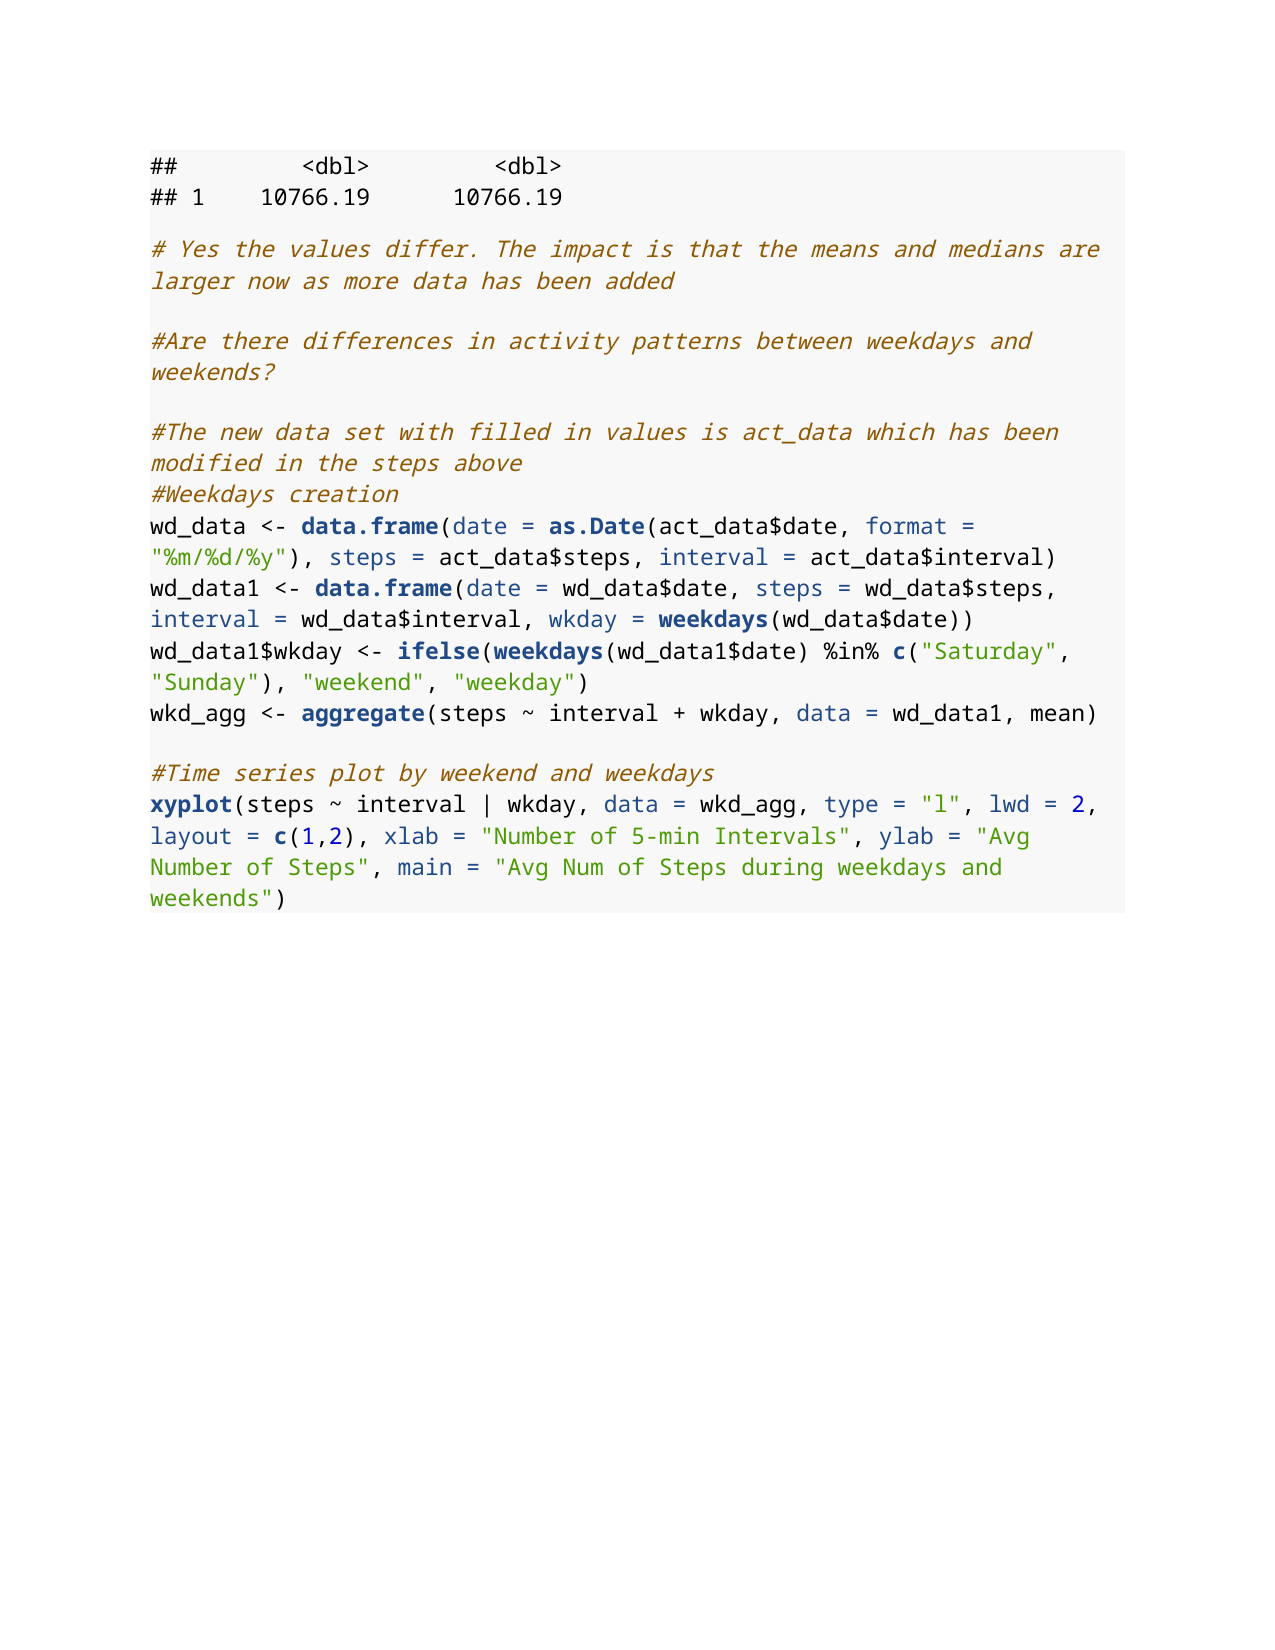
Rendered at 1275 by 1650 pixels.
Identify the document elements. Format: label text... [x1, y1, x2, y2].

text # Yes the values differ. The impact is that the means and medians are larger now as more data has been added #Are there differences in activity patterns between weekdays and weekends? #The new data set with filled in values is act_data which has been modified in the steps above #Weekdays creation wd_data <- data.frame(date = as.Date(act_data$date, format = "%m/%d/%y"), steps = act_data$steps, interval = act_data$interval) wd_data1 <- data.frame(date = wd_data$date, steps = wd_data$steps, interval = wd_data$interval, wkday = weekdays(wd_data$date)) wd_data1$wkday <- ifelse(weekdays(wd_data1$date) %in% c("Saturday", "Sunday"), "weekend", "weekday") wkd_agg <- aggregate(steps ~ interval + wkday, data = wd_data1, mean) #Time series plot by weekend and weekdays xyplot(steps ~ interval | wkday, data = wkd_agg, type = "l", lwd = 2, layout = c(1,2), xlab = "Number of 5-min Intervals", ylab = "Avg Number of Steps", main = "Avg Num of Steps during weekdays and weekends") [150, 233, 1125, 913]
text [150, 150, 1125, 212]
